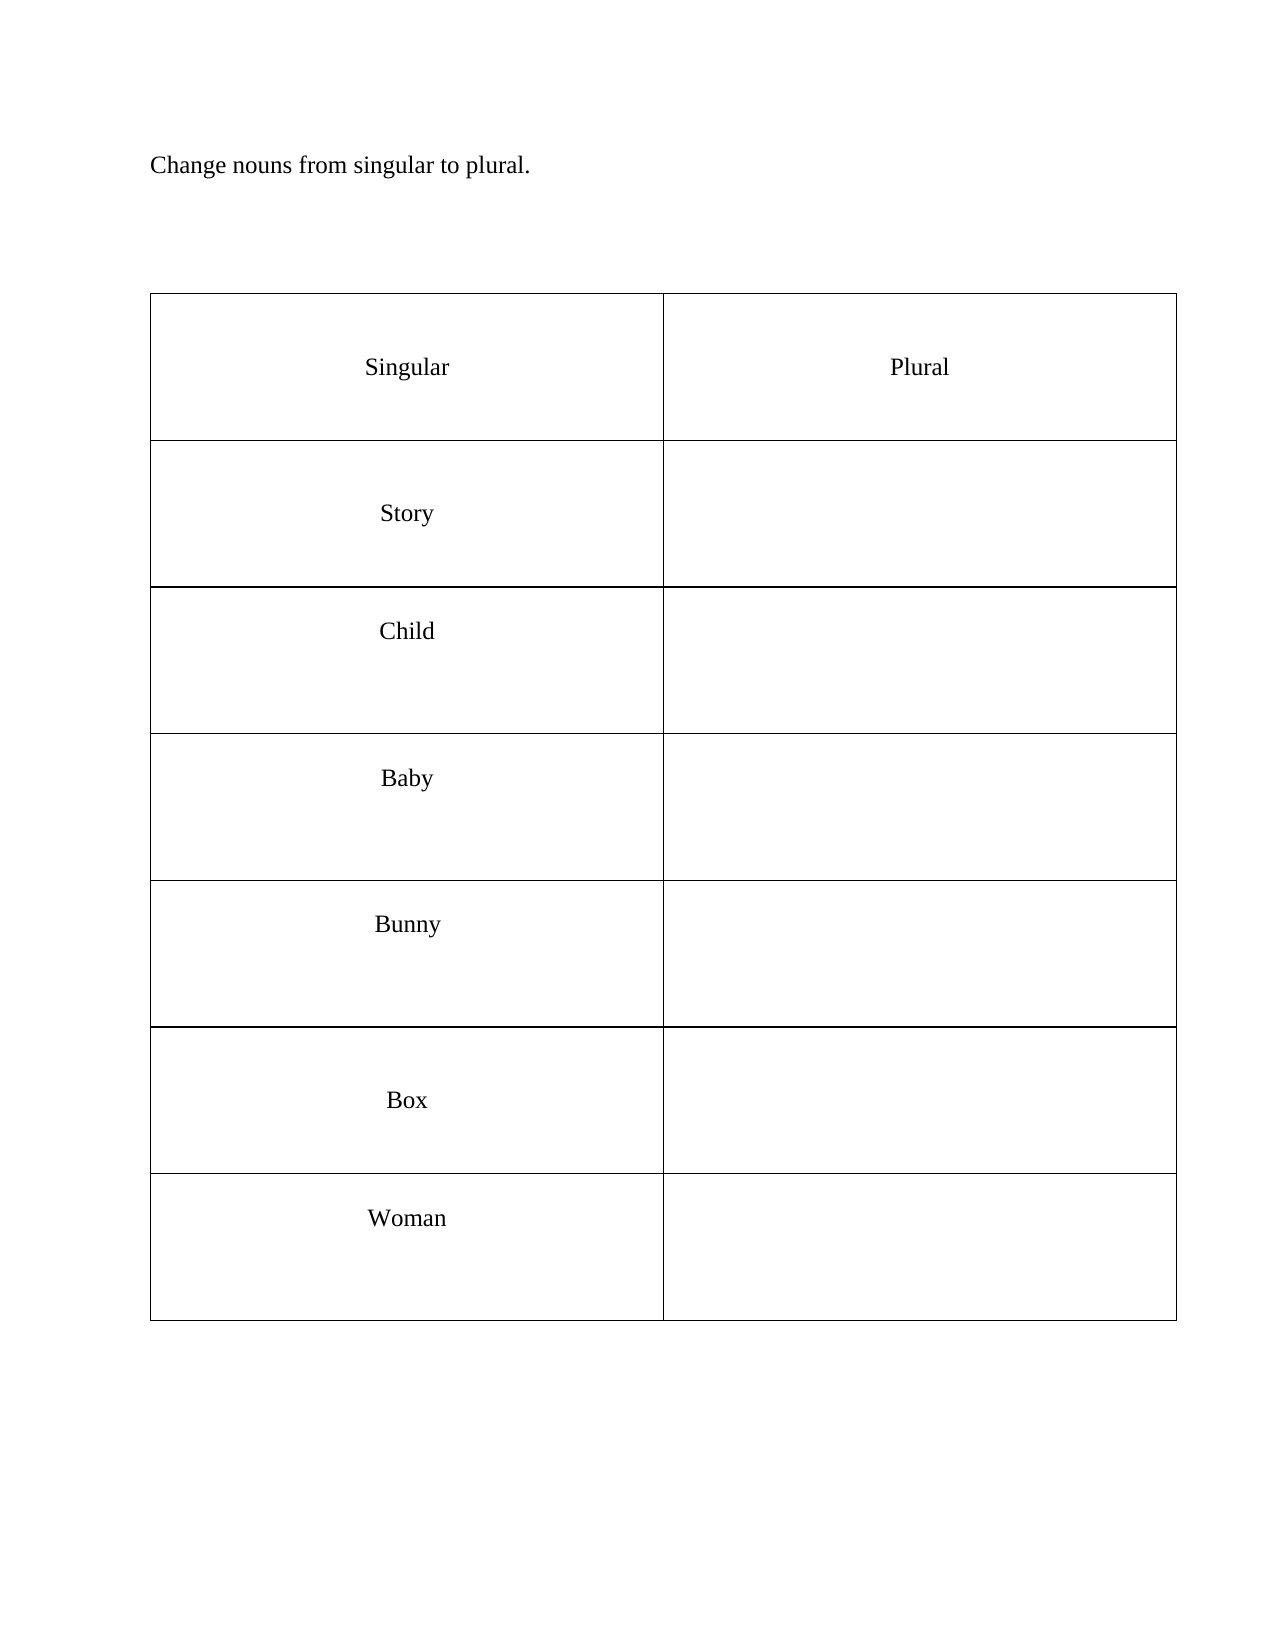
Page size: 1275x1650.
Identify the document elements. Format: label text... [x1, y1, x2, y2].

table_header Plural [664, 294, 1176, 440]
table_cell [664, 1028, 1176, 1173]
table_cell [664, 881, 1176, 1026]
table_cell Box [151, 1028, 663, 1173]
table_cell [664, 588, 1176, 733]
table_cell [664, 1174, 1176, 1320]
table_cell Story [151, 441, 663, 586]
table_cell Child [151, 588, 663, 733]
text Change nouns from singular to plural. [150, 150, 1125, 179]
table_cell Woman [151, 1174, 663, 1320]
table_cell Baby [151, 734, 663, 880]
table_cell [664, 734, 1176, 880]
table_header Singular [151, 294, 663, 440]
table_cell Bunny [151, 881, 663, 1026]
table_cell [664, 441, 1176, 586]
